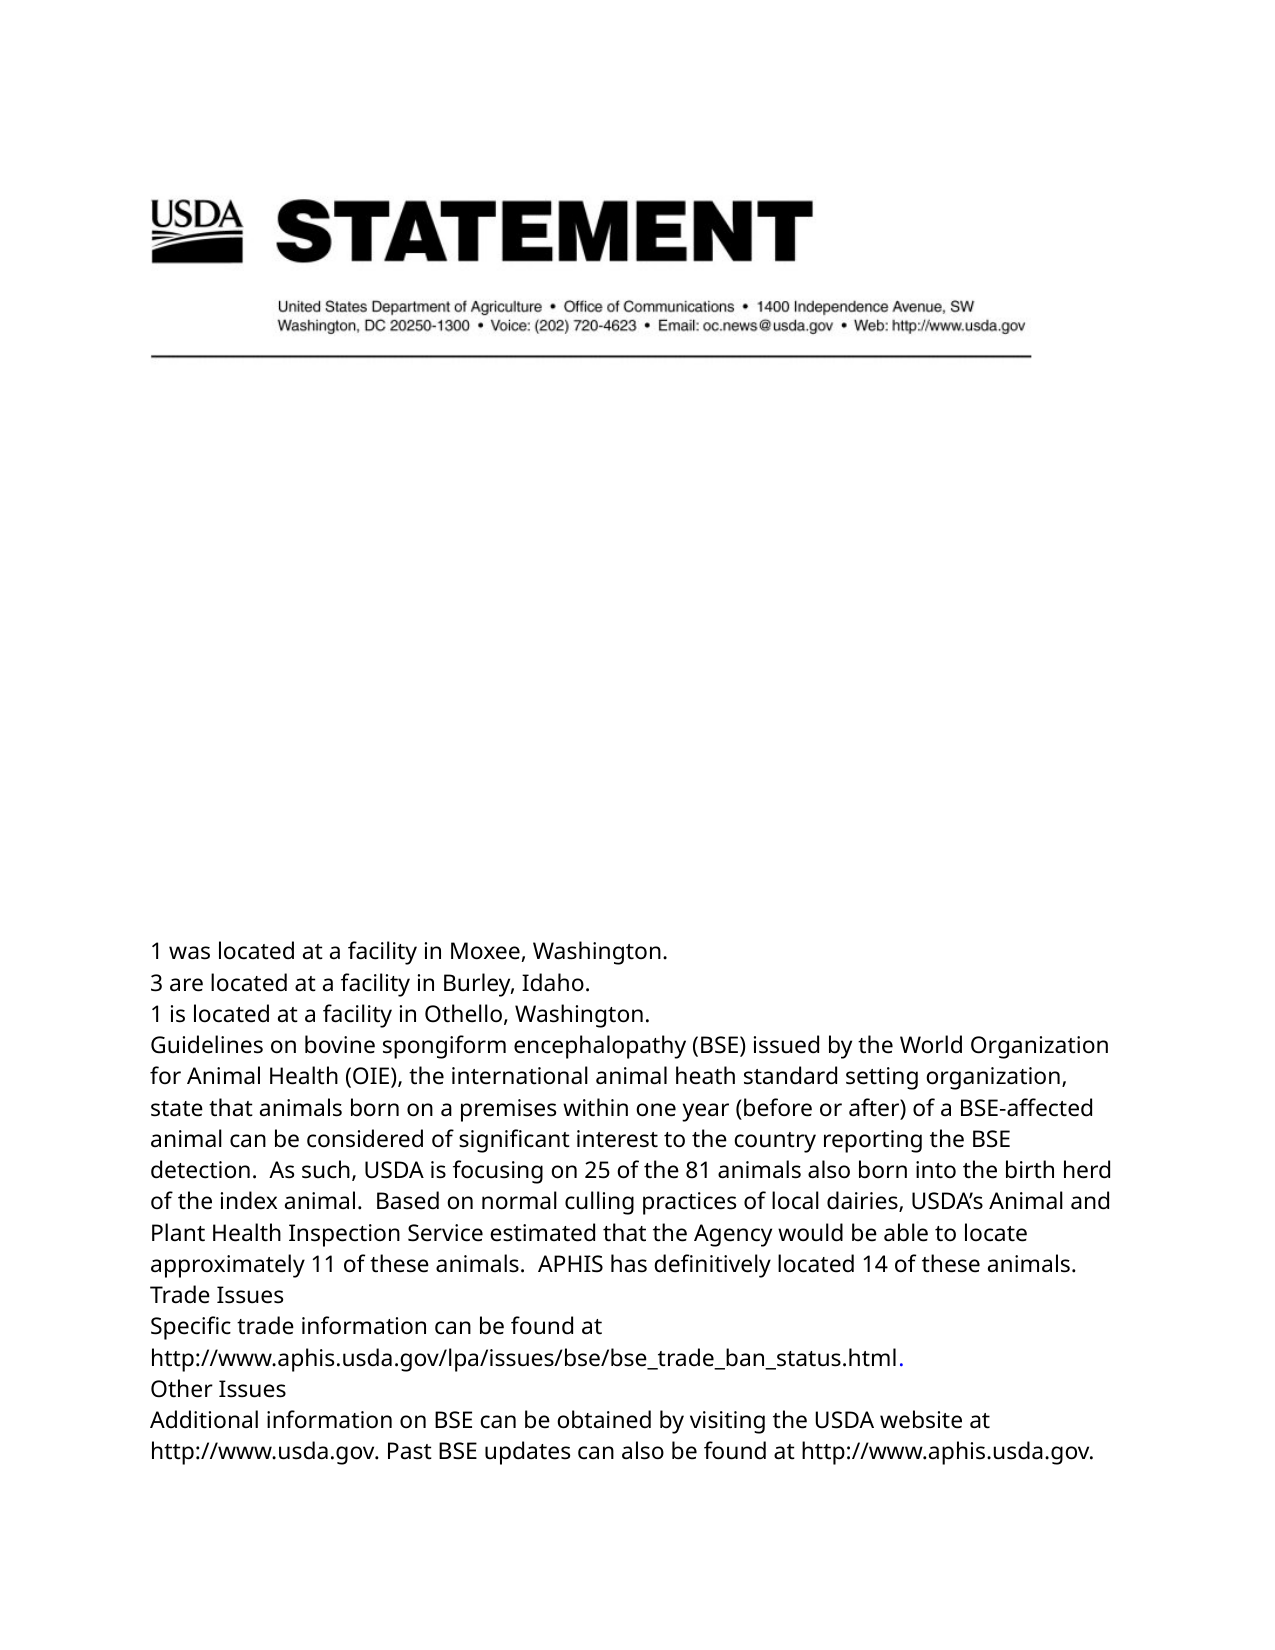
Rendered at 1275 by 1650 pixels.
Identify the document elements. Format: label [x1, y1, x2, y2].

picture [150, 178, 1032, 375]
